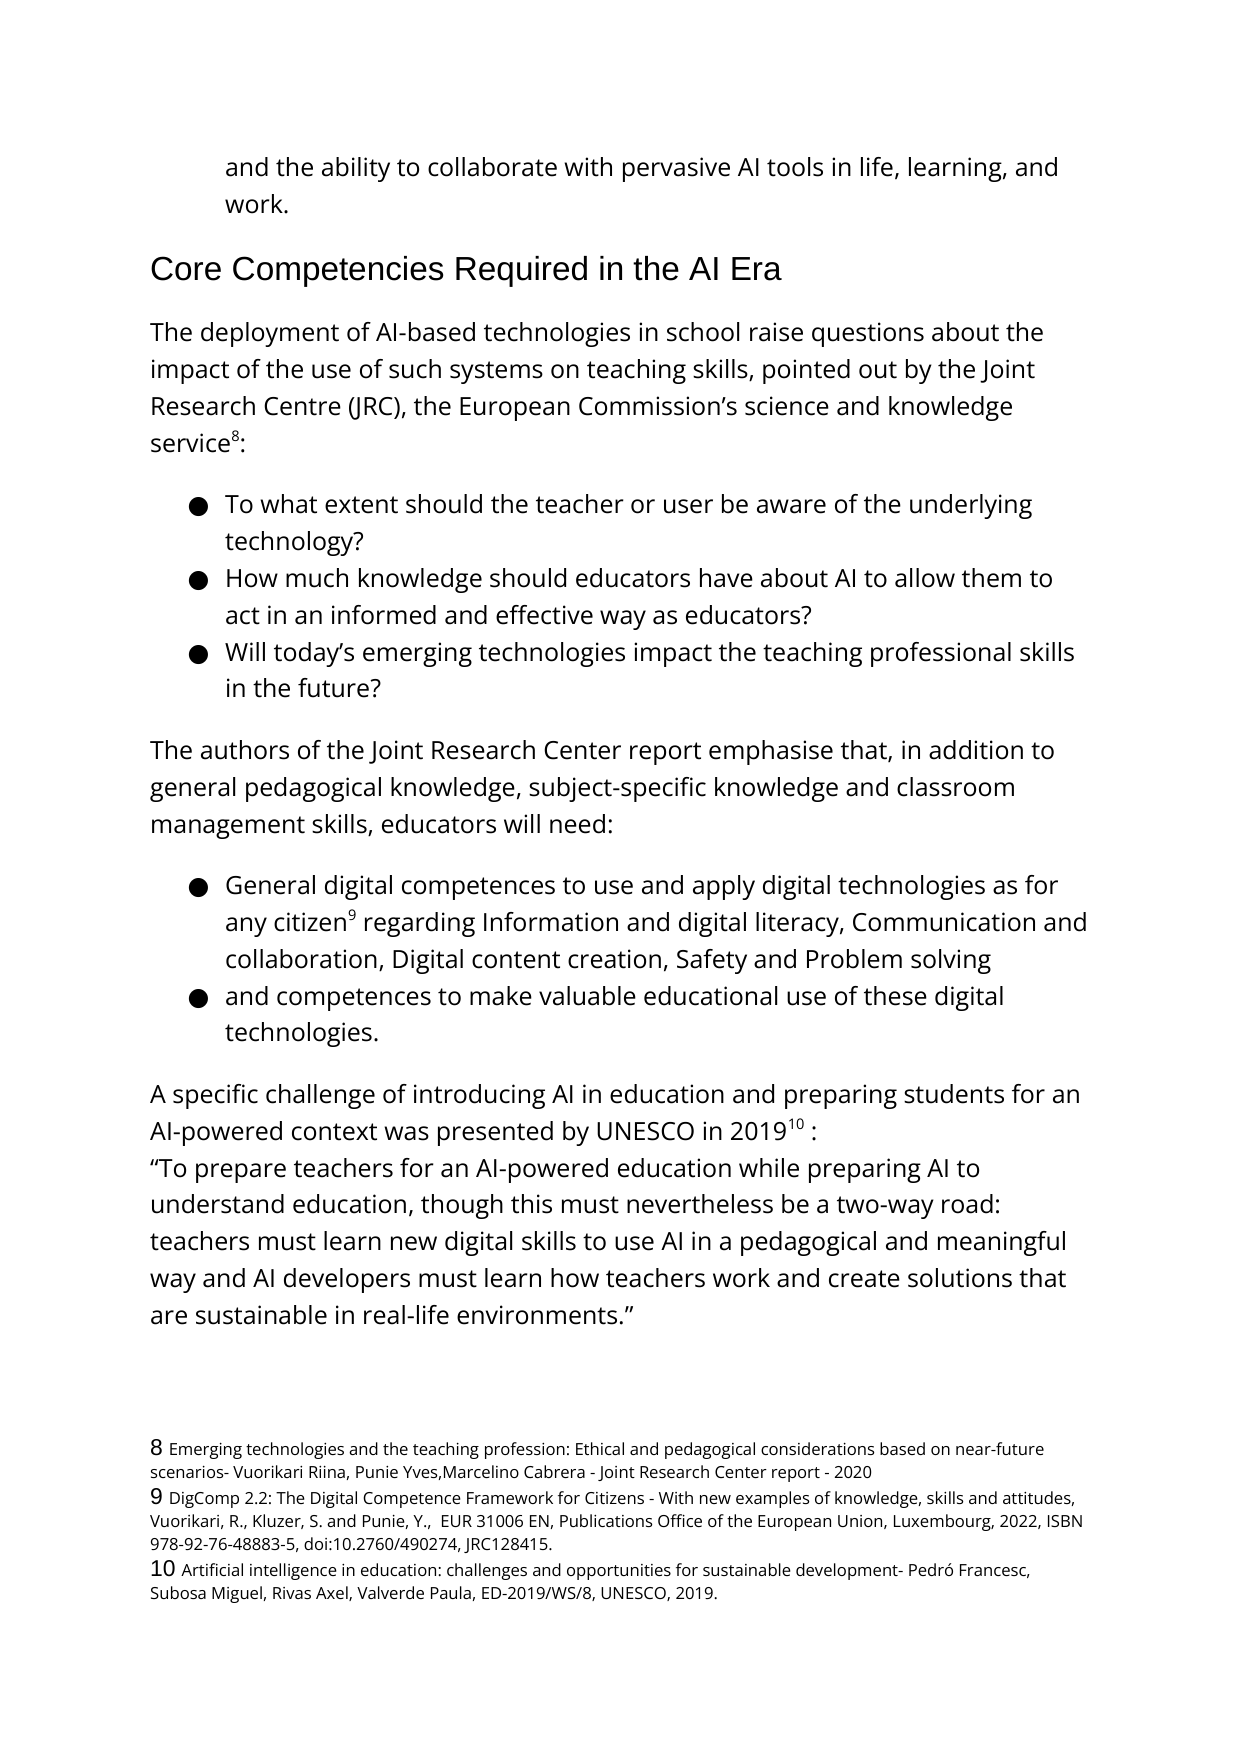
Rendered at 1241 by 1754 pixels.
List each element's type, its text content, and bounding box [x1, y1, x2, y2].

text A specific challenge of introducing AI in education and preparing students for an AI-powered context was presented by UNESCO in 2019 : “To prepare teachers for an AI-powered education while preparing AI to understand education, though this must nevertheless be a two-way road: teachers must learn new digital skills to use AI in a pedagogical and meaningful way and AI developers must learn how teachers work and create solutions that are sustainable in real-life environments.” [150, 1077, 1090, 1332]
list To what extent should the teacher or user be aware of the underlying technology? [187, 487, 1090, 558]
list How much knowledge should educators have about AI to allow them to act in an informed and effective way as educators? [187, 561, 1090, 631]
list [187, 150, 1090, 221]
text The deployment of AI-based technologies in school raise questions about the impact of the use of such systems on teaching skills, pointed out by the Joint Research Centre (JRC), the European Commission’s science and knowledge service: [150, 315, 1090, 459]
subtitle Core Competencies Required in the AI Era [150, 248, 1090, 287]
list General digital competences to use and apply digital technologies as for any citizen regarding Information and digital literacy, Communication and collaboration, Digital content creation, Safety and Problem solving [187, 868, 1090, 976]
list and competences to make valuable educational use of these digital technologies. [187, 978, 1090, 1049]
list Will today’s emerging technologies impact the teaching professional skills in the future? [187, 634, 1090, 705]
text The authors of the Joint Research Center report emphasise that, in addition to general pedagogical knowledge, subject-specific knowledge and classroom management skills, educators will need: [150, 733, 1090, 840]
